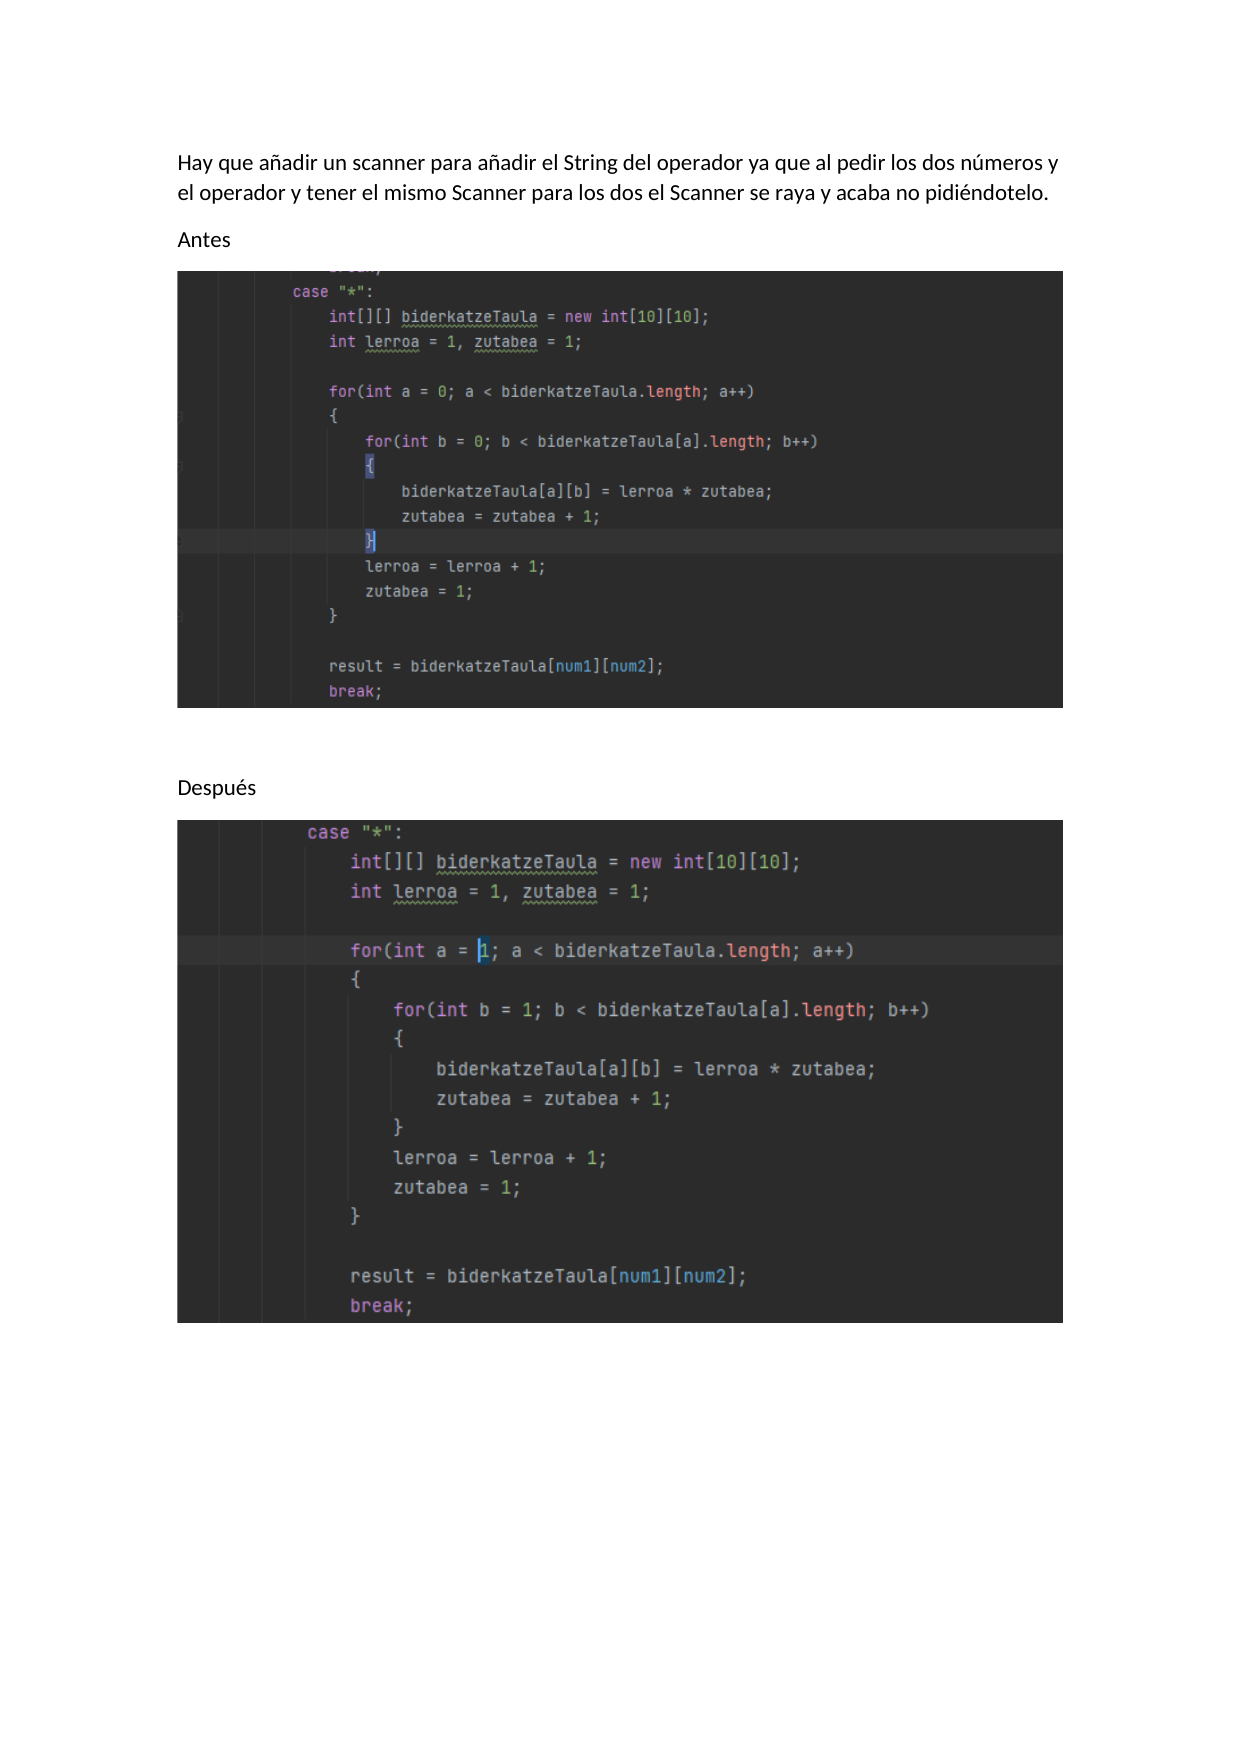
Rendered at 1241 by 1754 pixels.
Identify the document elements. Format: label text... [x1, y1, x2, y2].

picture [177, 271, 1063, 708]
text Hay que añadir un scanner para añadir el String del operador ya que al pedir los dos números y el operador y tener el mismo Scanner para los dos el Scanner se raya y acaba no pidiéndotelo. [177, 148, 1063, 206]
picture [177, 820, 1063, 1323]
text Después [177, 773, 1063, 801]
text Antes [177, 225, 1063, 253]
